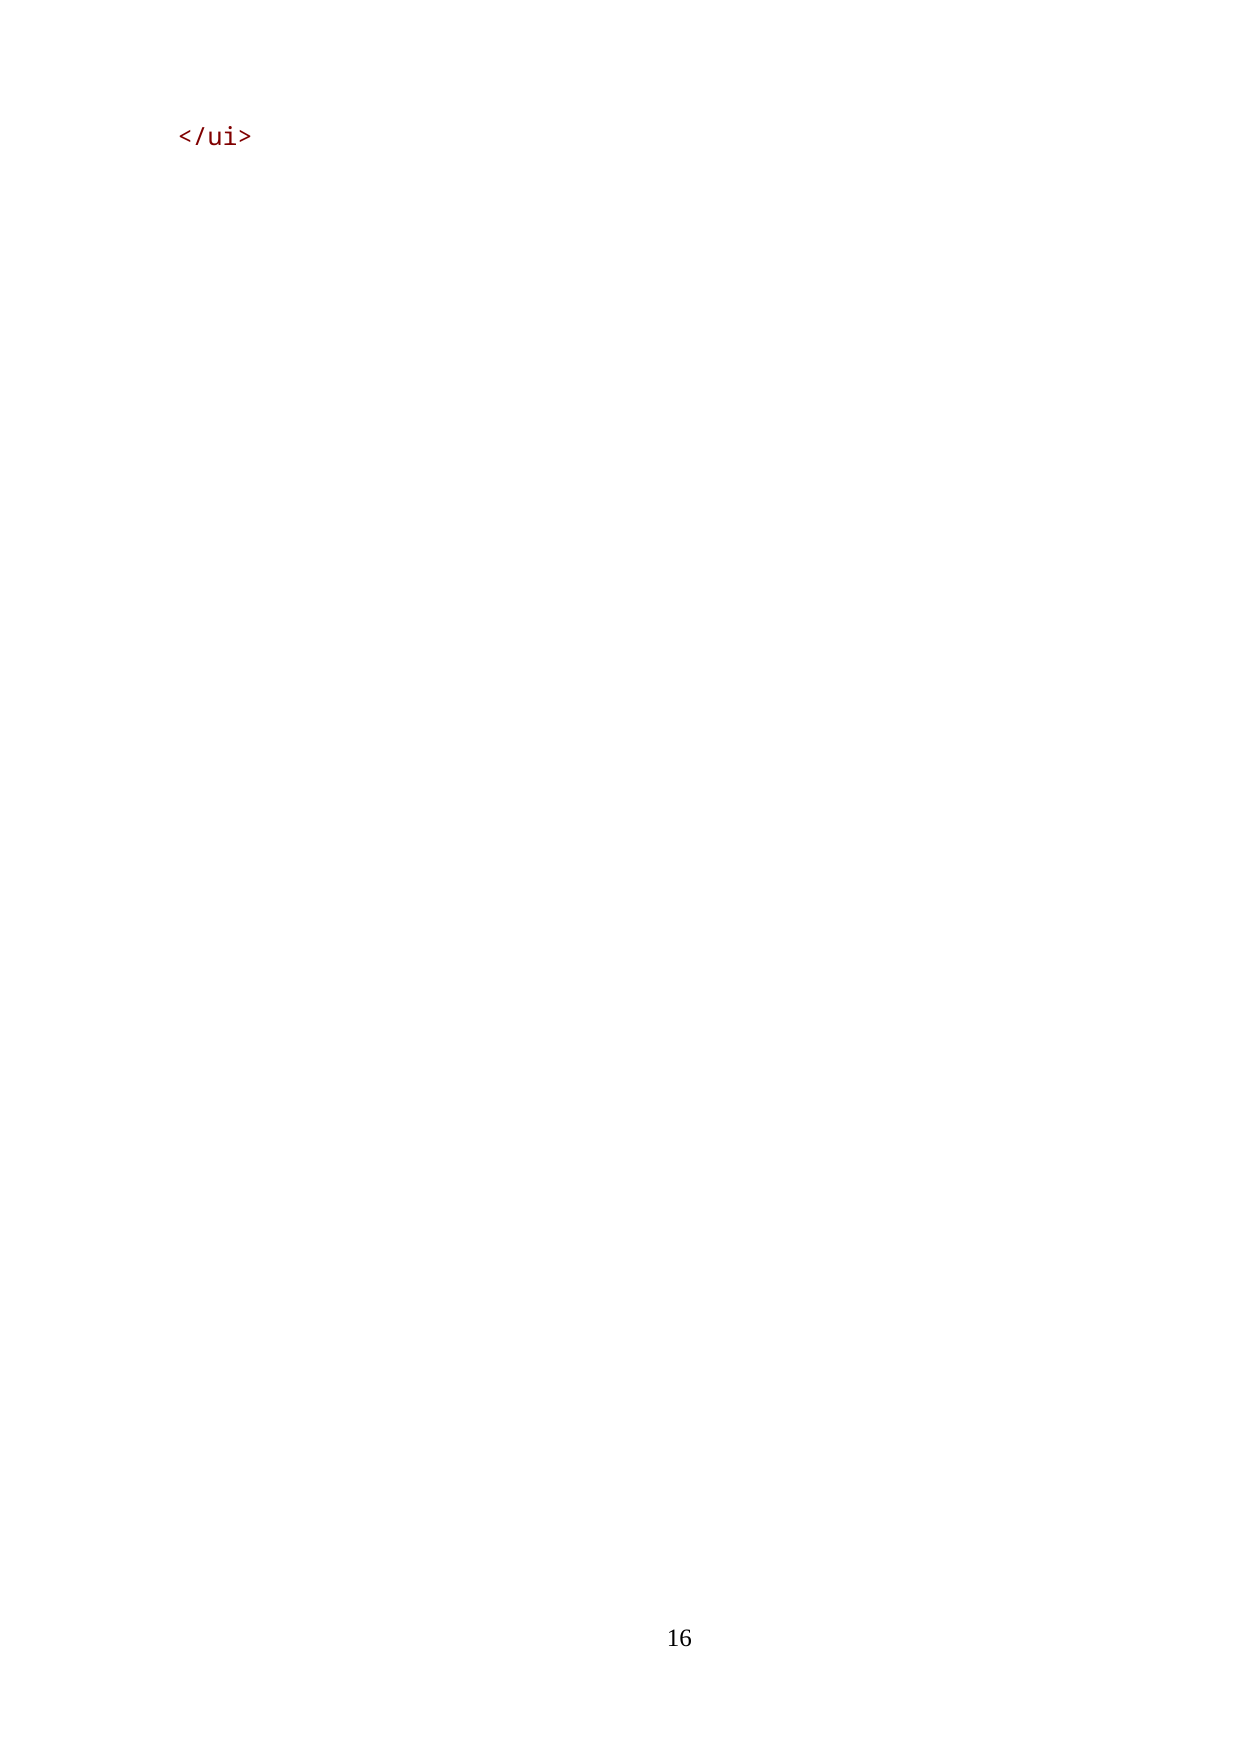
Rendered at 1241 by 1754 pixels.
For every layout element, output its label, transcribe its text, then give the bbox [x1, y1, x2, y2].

text </ui> [177, 118, 1181, 152]
